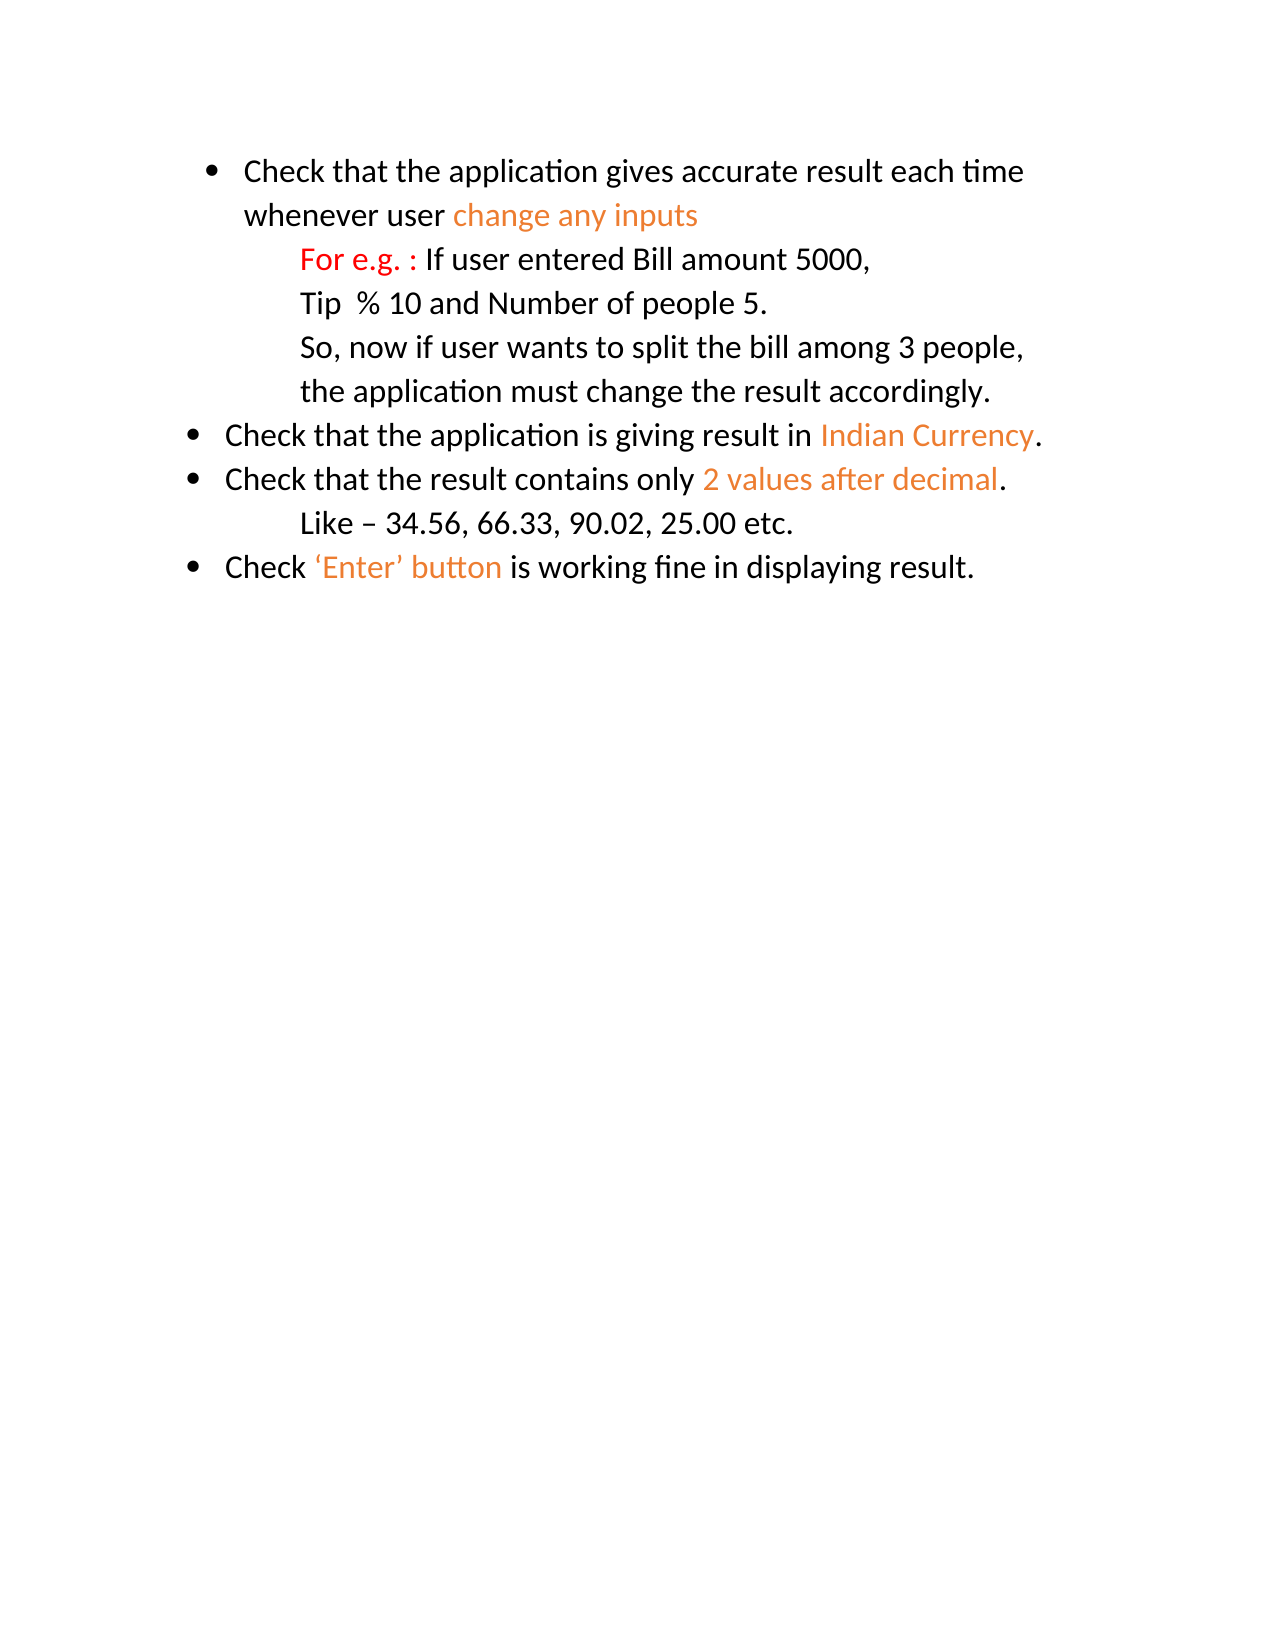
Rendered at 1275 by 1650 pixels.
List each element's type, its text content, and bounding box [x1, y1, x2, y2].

list For e.g. : If user entered Bill amount 5000, [300, 238, 1125, 279]
list Check that the application gives accurate result each time whenever user change any inputs [206, 150, 1125, 235]
list Check ‘Enter’ button is working fine in displaying result. [187, 546, 1125, 586]
list Like – 34.56, 66.33, 90.02, 25.00 etc. [300, 502, 1125, 542]
list the application must change the result accordingly. [300, 370, 1125, 411]
list So, now if user wants to split the bill among 3 people, [300, 326, 1125, 367]
list Check that the application is giving result in Indian Currency. [187, 414, 1125, 454]
list Check that the result contains only 2 values after decimal. [187, 458, 1125, 498]
list Tip % 10 and Number of people 5. [300, 282, 1125, 323]
